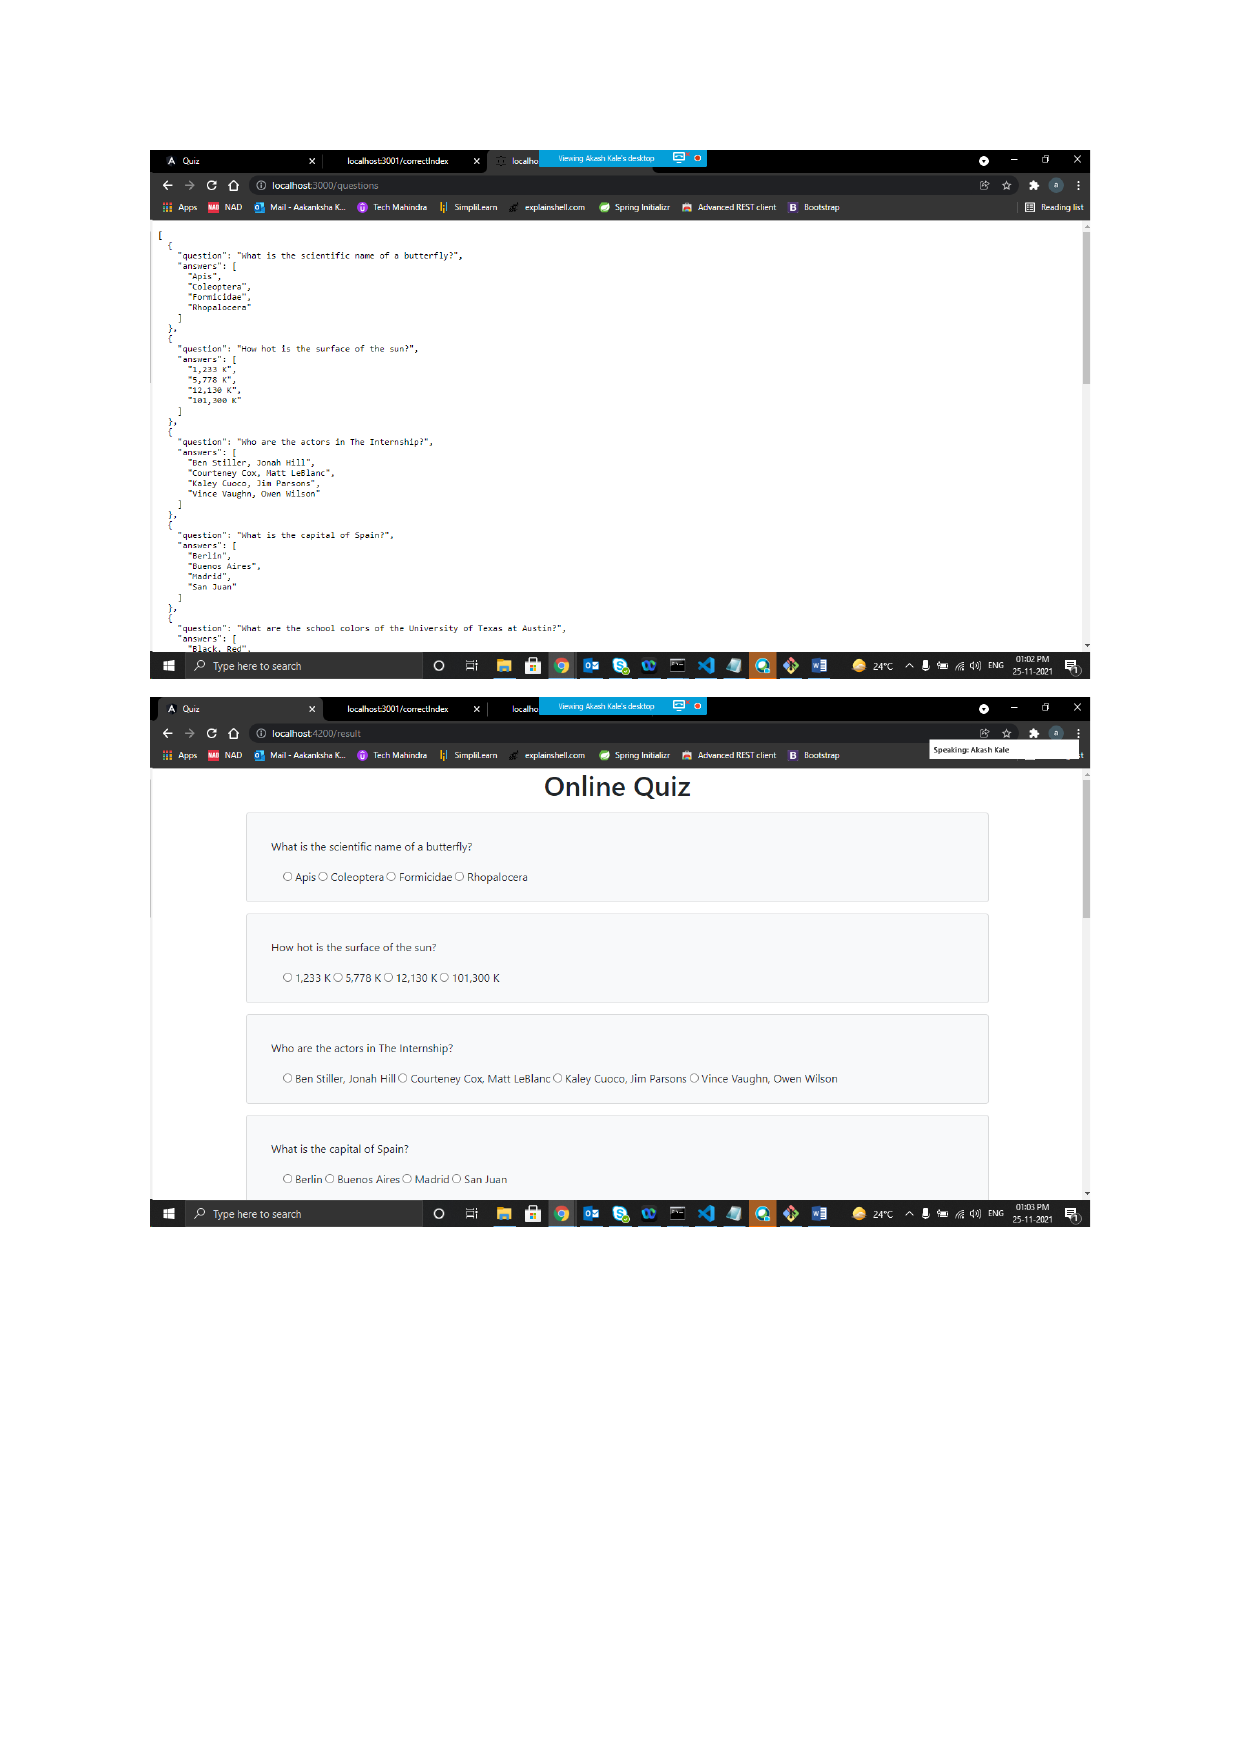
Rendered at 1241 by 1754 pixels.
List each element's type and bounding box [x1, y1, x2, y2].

picture [150, 697, 1091, 1227]
picture [150, 150, 1091, 679]
